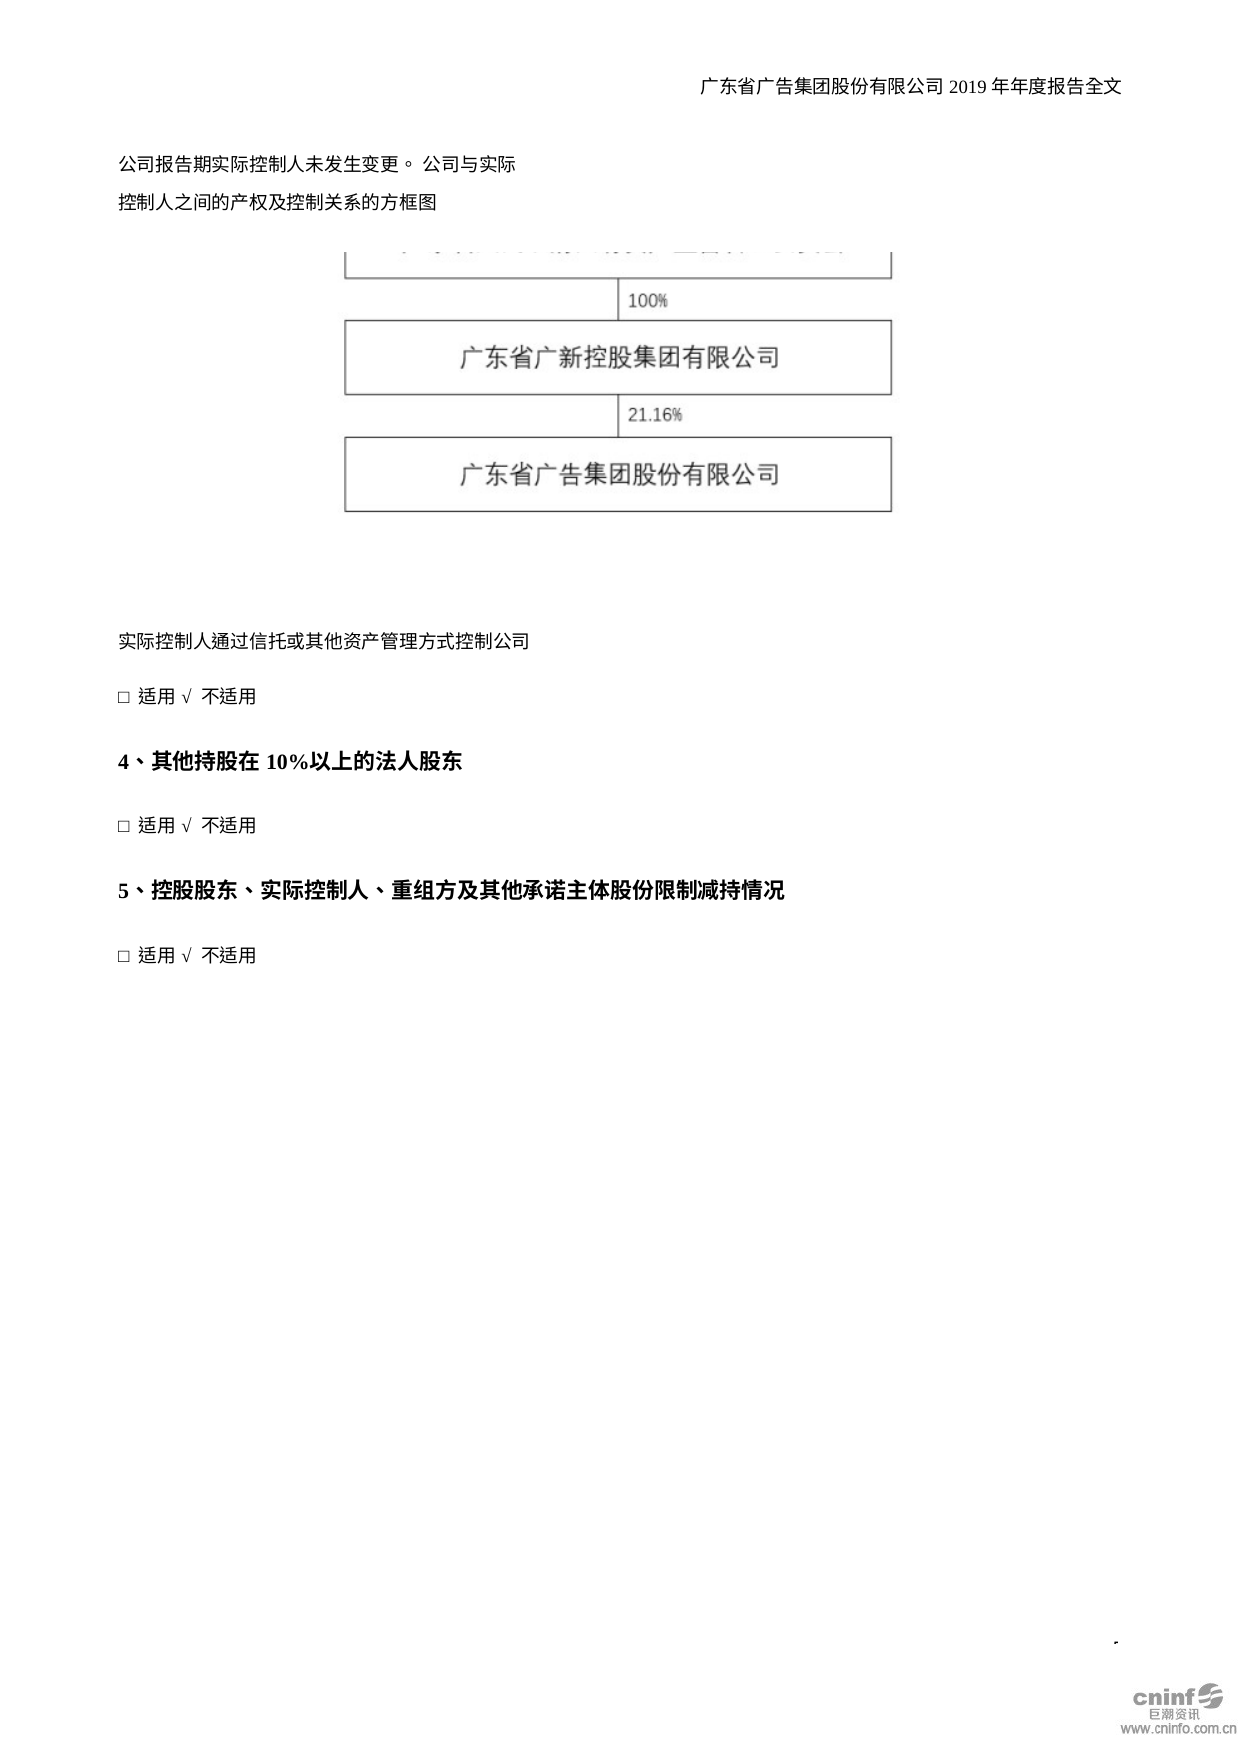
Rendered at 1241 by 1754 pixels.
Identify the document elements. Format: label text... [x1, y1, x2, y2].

subtitle 5、控股股东、实际控制人、重组方及其他承诺主体股份限制减持情况 [118, 875, 1122, 905]
subtitle 4、其他持股在 10%以上的法人股东 [118, 746, 1122, 776]
text □ 适用 √ 不适用 [118, 813, 1122, 838]
picture [318, 252, 922, 531]
text □ 适用 √ 不适用 [118, 683, 1122, 709]
text 实际控制人通过信托或其他资产管理方式控制公司 [118, 628, 1122, 653]
text 公司报告期实际控制人未发生变更。 公司与实际控制人之间的产权及控制关系的方框图 [118, 151, 532, 215]
text □ 适用 √ 不适用 [118, 943, 1122, 968]
picture [1115, 1680, 1240, 1737]
